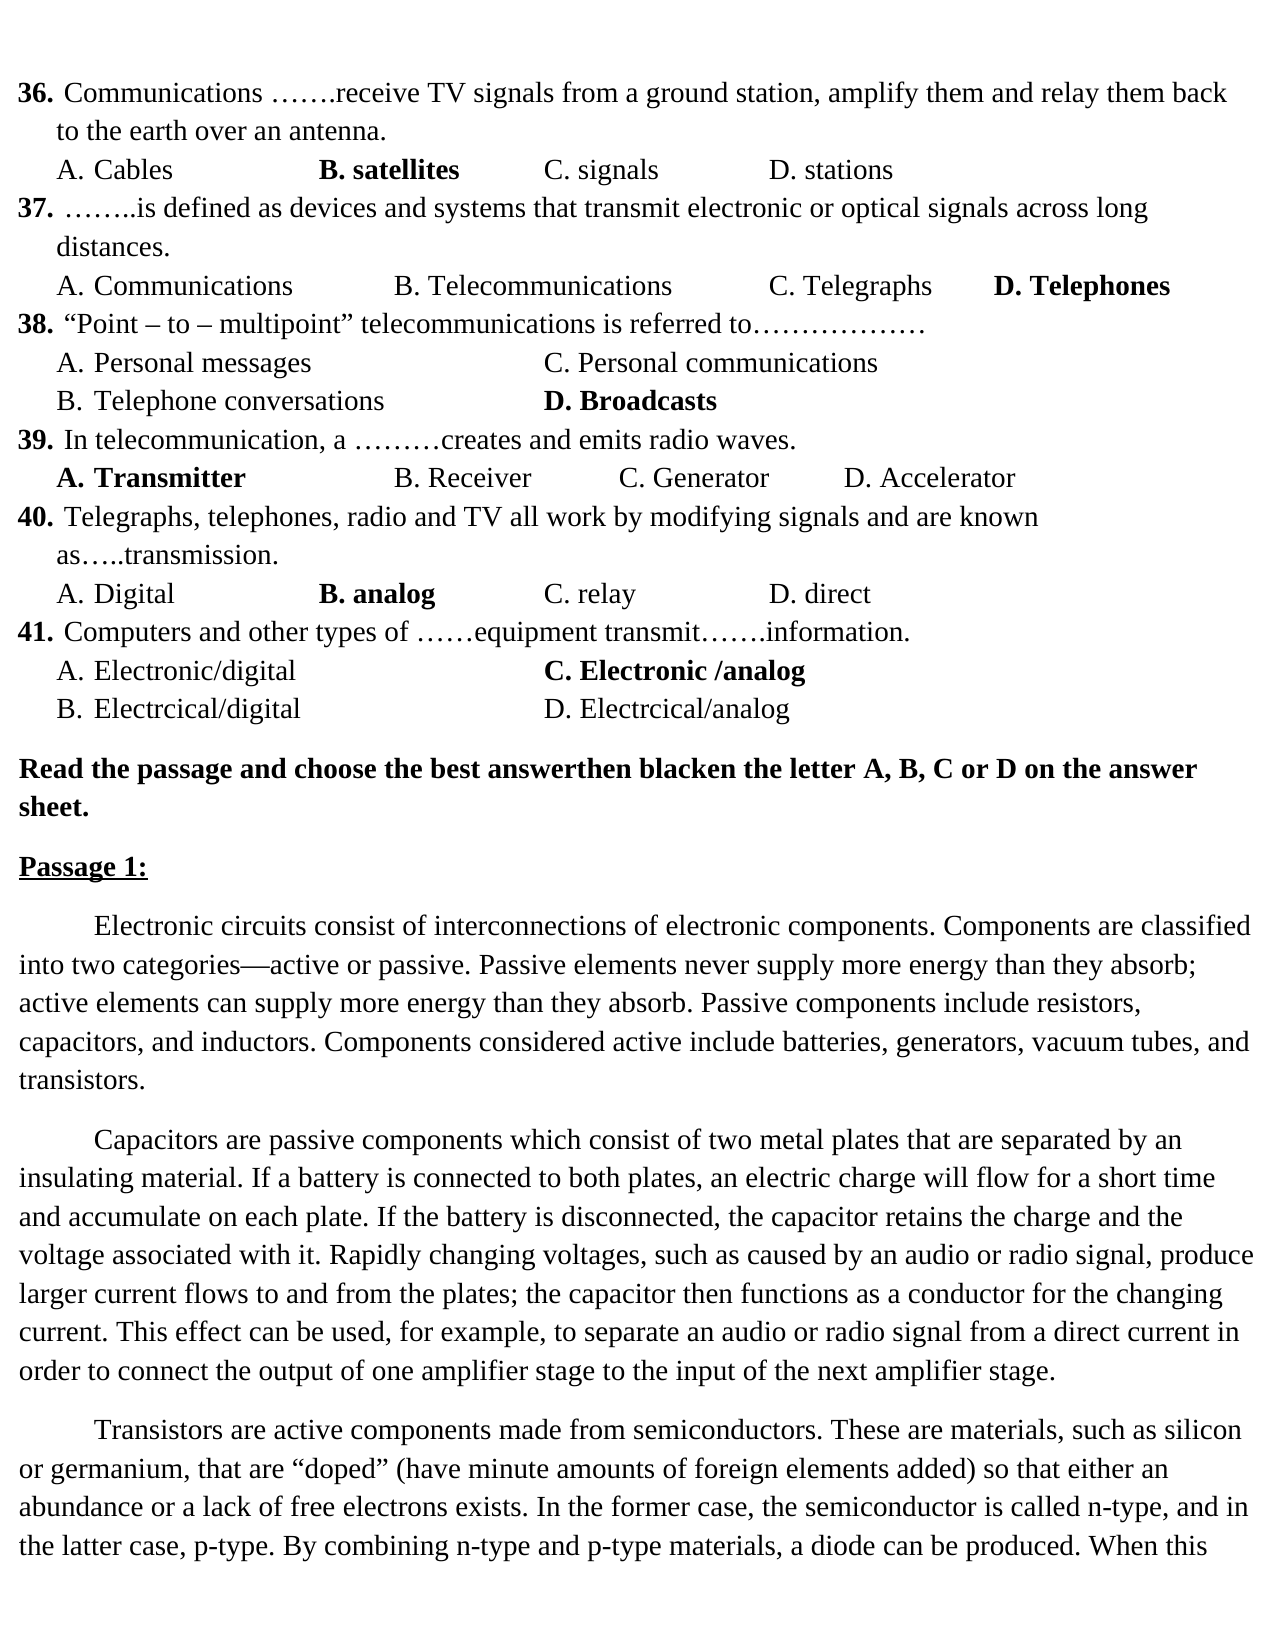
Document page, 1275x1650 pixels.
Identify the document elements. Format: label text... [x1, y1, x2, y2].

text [19, 1412, 1256, 1562]
list Cables B. satellites C. signals D. stations [56, 152, 1256, 186]
list Digital B. analog C. relay D. direct [56, 576, 1256, 609]
list Electronic/digital C. Electronic /analog [56, 653, 1256, 687]
text Passage 1: [19, 849, 1256, 882]
list Communications B. Telecommunications C. Telegraphs D. Telephones [56, 268, 1256, 301]
list ……..is defined as devices and systems that transmit electronic or optical signals across long distances. [17, 191, 1256, 263]
list Personal messages C. Personal communications [56, 345, 1256, 378]
list Telegraphs, telephones, radio and TV all work by modifying signals and are known as…..transmission. [17, 499, 1256, 571]
text Capacitors are passive components which consist of two metal plates that are separated by an insulating material. If a battery is connected to both plates, an electric charge will flow for a short time and accumulate on each plate. If the battery is disconnected, the capacitor retains the charge and the voltage associated with it. Rapidly changing voltages, such as caused by an audio or radio signal, produce larger current flows to and from the plates; the capacitor then functions as a conductor for the changing current. This effect can be used, for example, to separate an audio or radio signal from a direct current in order to connect the output of one amplifier stage to the input of the next amplifier stage. [19, 1122, 1256, 1387]
list Electrcical/digital D. Electrcical/analog [56, 692, 1256, 725]
list Telephone conversations D. Broadcasts [56, 383, 1256, 417]
text Read the passage and choose the best answerthen blacken the letter A, B, C or D on the answer sheet. [19, 751, 1256, 823]
list Transmitter B. Receiver C. Generator D. Accelerator [56, 460, 1256, 494]
list Computers and other types of ……equipment transmit…….information. [17, 614, 1256, 648]
text Electronic circuits consist of interconnections of electronic components. Components are classified into two categories—active or passive. Passive elements never supply more energy than they absorb; active elements can supply more energy than they absorb. Passive components include resistors, capacitors, and inductors. Components considered active include batteries, generators, vacuum tubes, and transistors. [19, 908, 1256, 1096]
list In telecommunication, a ………creates and emits radio waves. [17, 422, 1256, 455]
list “Point – to – multipoint” telecommunications is referred to……………… [17, 306, 1256, 340]
list Communications …….receive TV signals from a ground station, amplify them and relay them back to the earth over an antenna. [17, 75, 1256, 147]
